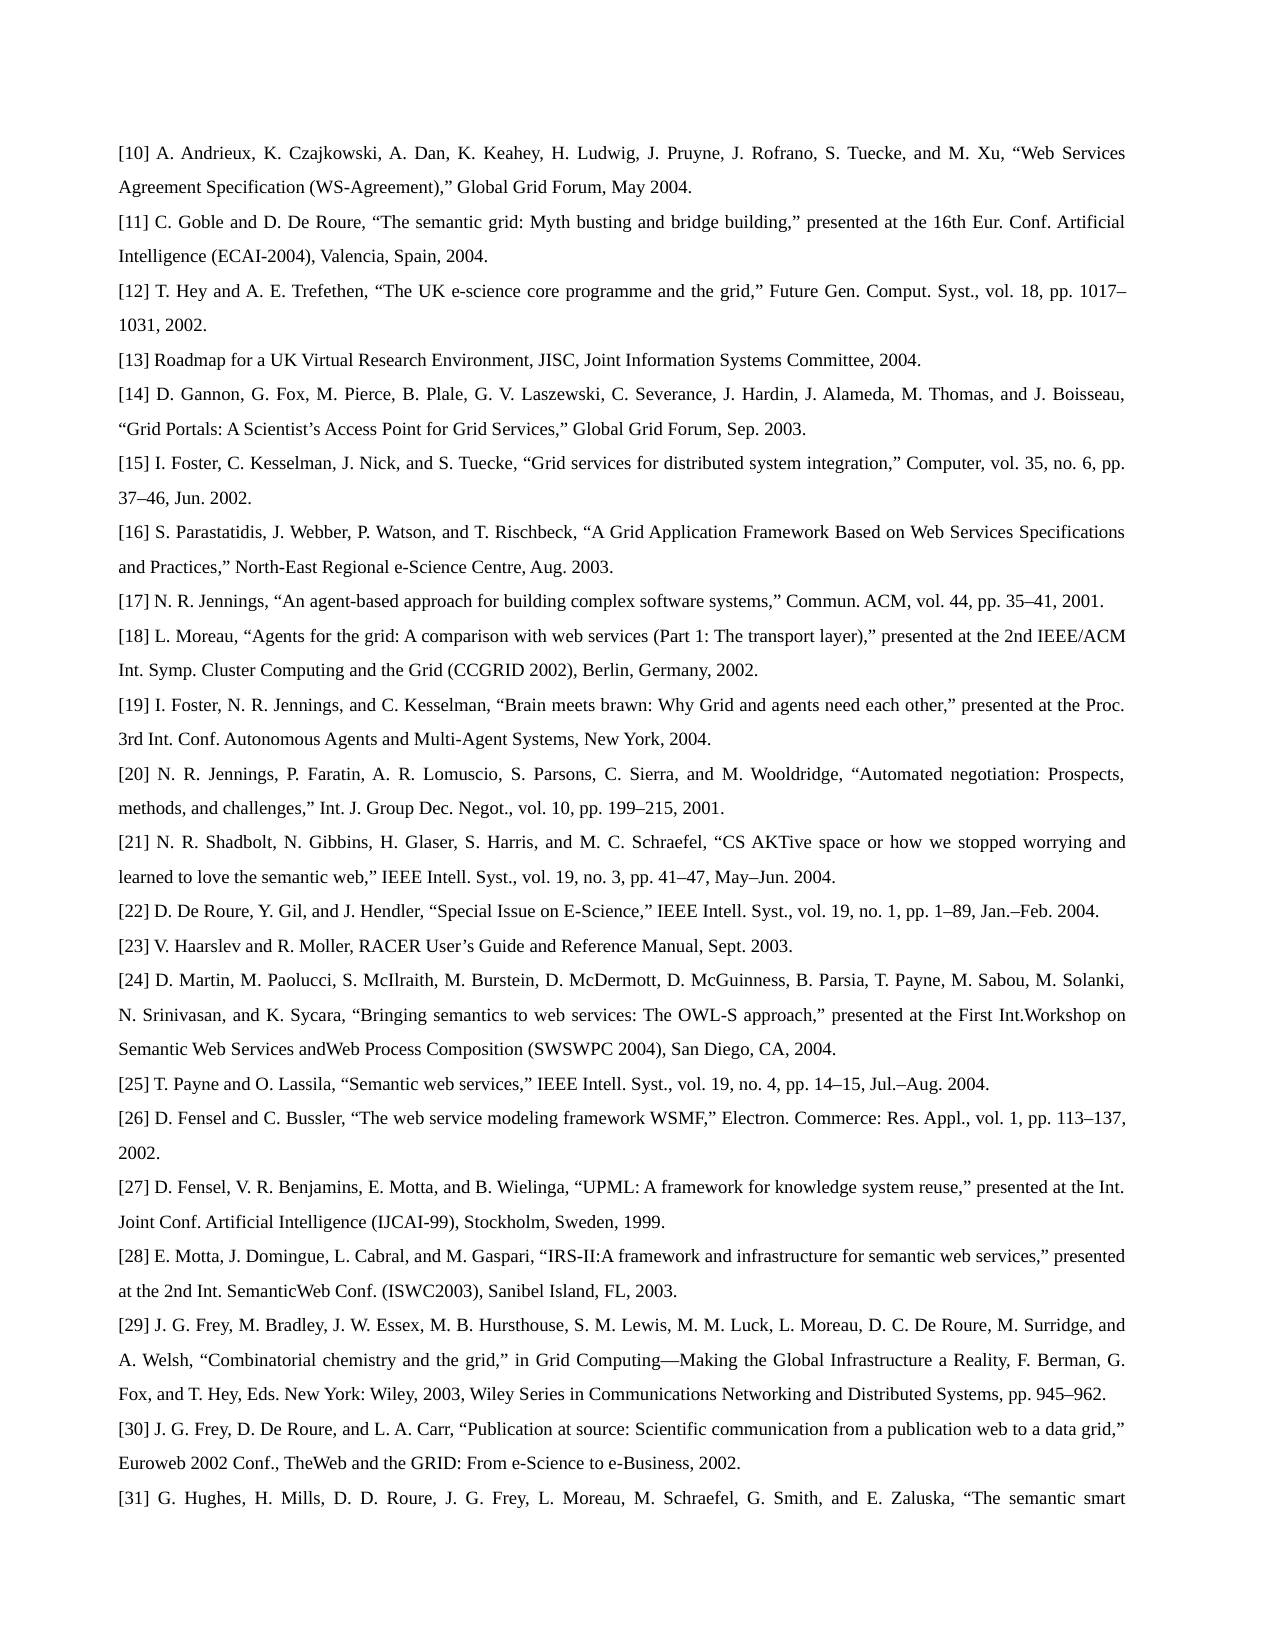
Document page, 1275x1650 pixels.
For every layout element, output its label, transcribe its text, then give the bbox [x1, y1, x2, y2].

text [17] N. R. Jennings, “An agent-based approach for building complex software systems,” Commun. ACM, vol. 44, pp. 35–41, 2001. [118, 584, 1127, 618]
text [13] Roadmap for a UK Virtual Research Environment, JISC, Joint Information Systems Committee, 2004. [118, 342, 1127, 377]
text [27] D. Fensel, V. R. Benjamins, E. Motta, and B. Wielinga, “UPML: A framework for knowledge system reuse,” presented at the Int. Joint Conf. Artificial Intelligence (IJCAI-99), Stockholm, Sweden, 1999. [118, 1170, 1127, 1239]
text [15] I. Foster, C. Kesselman, J. Nick, and S. Tuecke, “Grid services for distributed system integration,” Computer, vol. 35, no. 6, pp. 37–46, Jun. 2002. [118, 446, 1127, 515]
text [29] J. G. Frey, M. Bradley, J. W. Essex, M. B. Hursthouse, S. M. Lewis, M. M. Luck, L. Moreau, D. C. De Roure, M. Surridge, and A. Welsh, “Combinatorial chemistry and the grid,” in Grid Computing—Making the Global Infrastructure a Reality, F. Berman, G. Fox, and T. Hey, Eds. New York: Wiley, 2003, Wiley Series in Communications Networking and Distributed Systems, pp. 945–962. [118, 1308, 1127, 1411]
text [21] N. R. Shadbolt, N. Gibbins, H. Glaser, S. Harris, and M. C. Schraefel, “CS AKTive space or how we stopped worrying and learned to love the semantic web,” IEEE Intell. Syst., vol. 19, no. 3, pp. 41–47, May–Jun. 2004. [118, 825, 1127, 894]
text [18] L. Moreau, “Agents for the grid: A comparison with web services (Part 1: The transport layer),” presented at the 2nd IEEE/ACM Int. Symp. Cluster Computing and the Grid (CCGRID 2002), Berlin, Germany, 2002. [118, 618, 1127, 687]
text [24] D. Martin, M. Paolucci, S. McIlraith, M. Burstein, D. McDermott, D. McGuinness, B. Parsia, T. Payne, M. Sabou, M. Solanki, N. Srinivasan, and K. Sycara, “Bringing semantics to web services: The OWL-S approach,” presented at the First Int.Workshop on Semantic Web Services andWeb Process Composition (SWSWPC 2004), San Diego, CA, 2004. [118, 963, 1127, 1066]
text [16] S. Parastatidis, J. Webber, P. Watson, and T. Rischbeck, “A Grid Application Framework Based on Web Services Specifications and Practices,” North-East Regional e-Science Centre, Aug. 2003. [118, 515, 1127, 584]
text [12] T. Hey and A. E. Trefethen, “The UK e-science core programme and the grid,” Future Gen. Comput. Syst., vol. 18, pp. 1017–1031, 2002. [118, 273, 1127, 342]
text [26] D. Fensel and C. Bussler, “The web service modeling framework WSMF,” Electron. Commerce: Res. Appl., vol. 1, pp. 113–137, 2002. [118, 1101, 1127, 1170]
text [28] E. Motta, J. Domingue, L. Cabral, and M. Gaspari, “IRS-II:A framework and infrastructure for semantic web services,” presented at the 2nd Int. SemanticWeb Conf. (ISWC2003), Sanibel Island, FL, 2003. [118, 1239, 1127, 1308]
text [11] C. Goble and D. De Roure, “The semantic grid: Myth busting and bridge building,” presented at the 16th Eur. Conf. Artificial Intelligence (ECAI-2004), Valencia, Spain, 2004. [118, 204, 1127, 273]
text [10] A. Andrieux, K. Czajkowski, A. Dan, K. Keahey, H. Ludwig, J. Pruyne, J. Rofrano, S. Tuecke, and M. Xu, “Web Services Agreement Specification (WS-Agreement),” Global Grid Forum, May 2004. [118, 135, 1127, 204]
text [23] V. Haarslev and R. Moller, RACER User’s Guide and Reference Manual, Sept. 2003. [118, 928, 1127, 963]
text [20] N. R. Jennings, P. Faratin, A. R. Lomuscio, S. Parsons, C. Sierra, and M. Wooldridge, “Automated negotiation: Prospects, methods, and challenges,” Int. J. Group Dec. Negot., vol. 10, pp. 199–215, 2001. [118, 756, 1127, 825]
text [14] D. Gannon, G. Fox, M. Pierce, B. Plale, G. V. Laszewski, C. Severance, J. Hardin, J. Alameda, M. Thomas, and J. Boisseau, “Grid Portals: A Scientist’s Access Point for Grid Services,” Global Grid Forum, Sep. 2003. [118, 377, 1127, 446]
text [19] I. Foster, N. R. Jennings, and C. Kesselman, “Brain meets brawn: Why Grid and agents need each other,” presented at the Proc. 3rd Int. Conf. Autonomous Agents and Multi-Agent Systems, New York, 2004. [118, 687, 1127, 756]
text [22] D. De Roure, Y. Gil, and J. Hendler, “Special Issue on E-Science,” IEEE Intell. Syst., vol. 19, no. 1, pp. 1–89, Jan.–Feb. 2004. [118, 894, 1127, 928]
text [25] T. Payne and O. Lassila, “Semantic web services,” IEEE Intell. Syst., vol. 19, no. 4, pp. 14–15, Jul.–Aug. 2004. [118, 1066, 1127, 1101]
text [30] J. G. Frey, D. De Roure, and L. A. Carr, “Publication at source: Scientific communication from a publication web to a data grid,” Euroweb 2002 Conf., TheWeb and the GRID: From e-Science to e-Business, 2002. [118, 1411, 1127, 1480]
